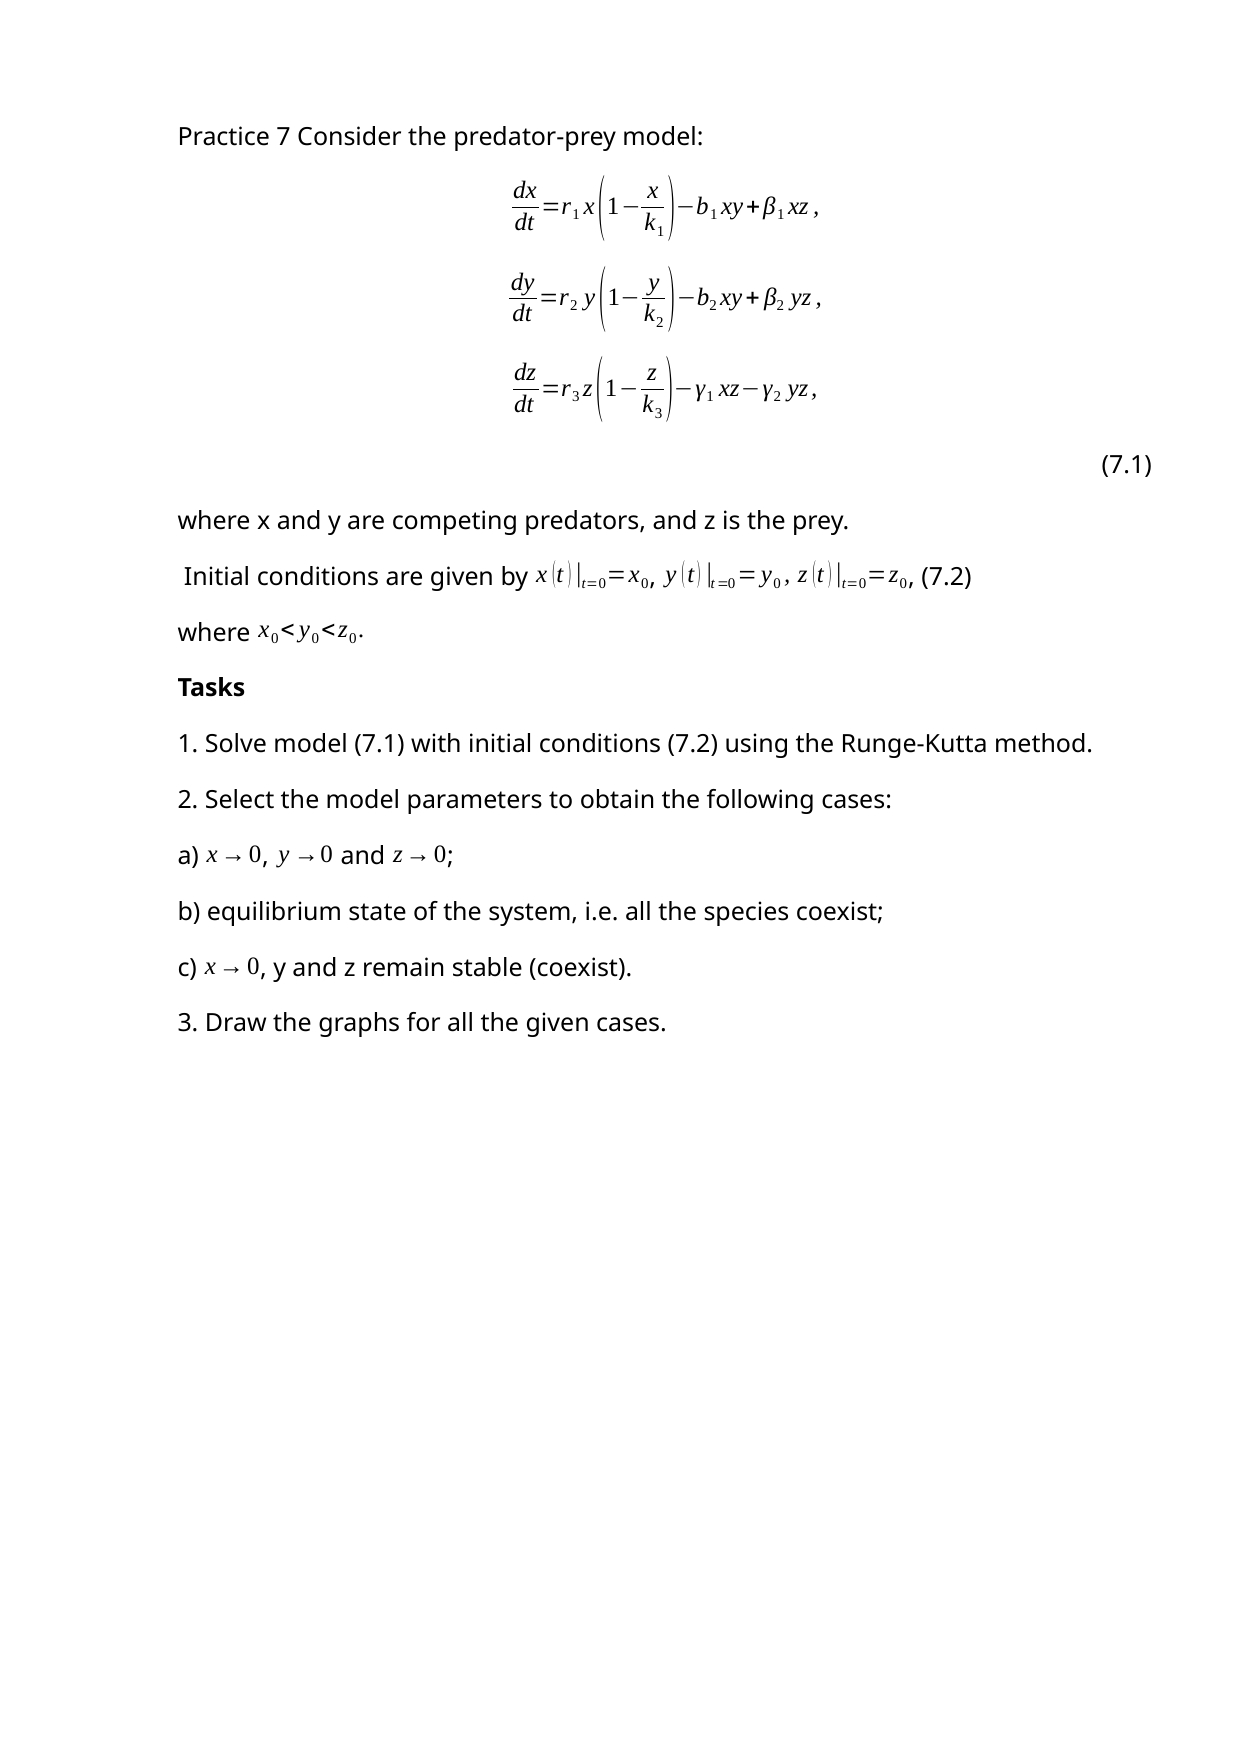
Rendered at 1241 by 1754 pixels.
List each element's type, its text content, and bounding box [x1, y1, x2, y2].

text (7.1) [177, 447, 1152, 481]
text where x and y are competing predators, and z is the prey. [177, 503, 1152, 537]
text b) equilibrium state of the system, i.e. all the species coexist; [177, 893, 1152, 927]
text Practice 7 Consider the predator-prey model: [177, 118, 1152, 152]
text 3. Draw the graphs for all the given cases. [177, 1005, 1152, 1039]
text c) , y and z remain stable (coexist). [177, 949, 1152, 983]
text a) , and ; [177, 838, 1152, 872]
text Tasks [177, 670, 1152, 704]
text 1. Solve model (7.1) with initial conditions (7.2) using the Runge-Kutta method. [177, 726, 1152, 760]
text where [177, 614, 1152, 648]
text 2. Select the model parameters to obtain the following cases: [177, 782, 1152, 816]
text Initial conditions are given by , , (7.2) [177, 558, 1152, 592]
